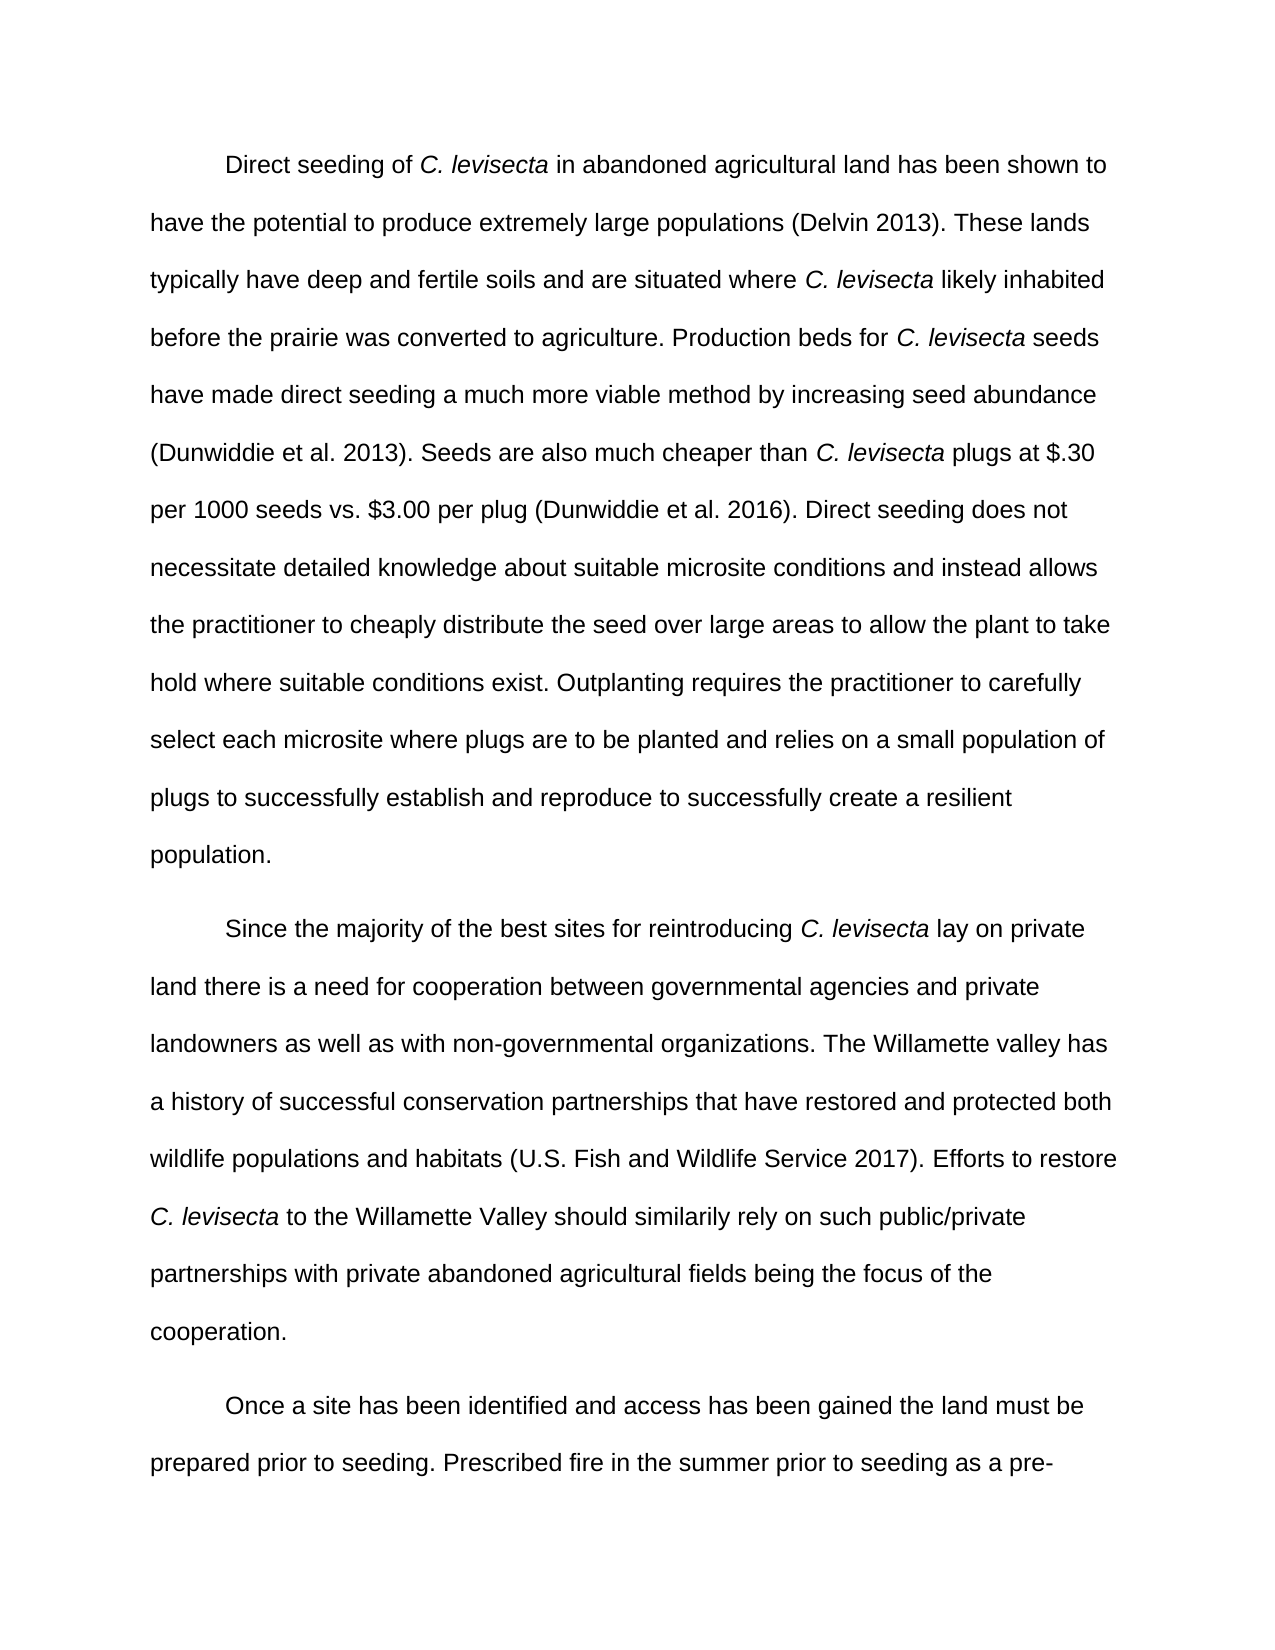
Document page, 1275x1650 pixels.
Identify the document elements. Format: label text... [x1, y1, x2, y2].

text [150, 1391, 1125, 1477]
text Since the majority of the best sites for reintroducing C. levisecta lay on private land there is a need for cooperation between governmental agencies and private landowners as well as with non-governmental organizations. The Willamette valley has a history of successful conservation partnerships that have restored and protected both wildlife populations and habitats (U.S. Fish and Wildlife Service 2017). Efforts to restore C. levisecta to the Willamette Valley should similarily rely on such public/private partnerships with private abandoned agricultural fields being the focus of the cooperation. [150, 914, 1125, 1345]
text Direct seeding of C. levisecta in abandoned agricultural land has been shown to have the potential to produce extremely large populations (Delvin 2013). These lands typically have deep and fertile soils and are situated where C. levisecta likely inhabited before the prairie was converted to agriculture. Production beds for C. levisecta seeds have made direct seeding a much more viable method by increasing seed abundance (Dunwiddie et al. 2013). Seeds are also much cheaper than C. levisecta plugs at $.30 per 1000 seeds vs. $3.00 per plug (Dunwiddie et al. 2016). Direct seeding does not necessitate detailed knowledge about suitable microsite conditions and instead allows the practitioner to cheaply distribute the seed over large areas to allow the plant to take hold where suitable conditions exist. Outplanting requires the practitioner to carefully select each microsite where plugs are to be planted and relies on a small population of plugs to successfully establish and reproduce to successfully create a resilient population. [150, 150, 1125, 869]
